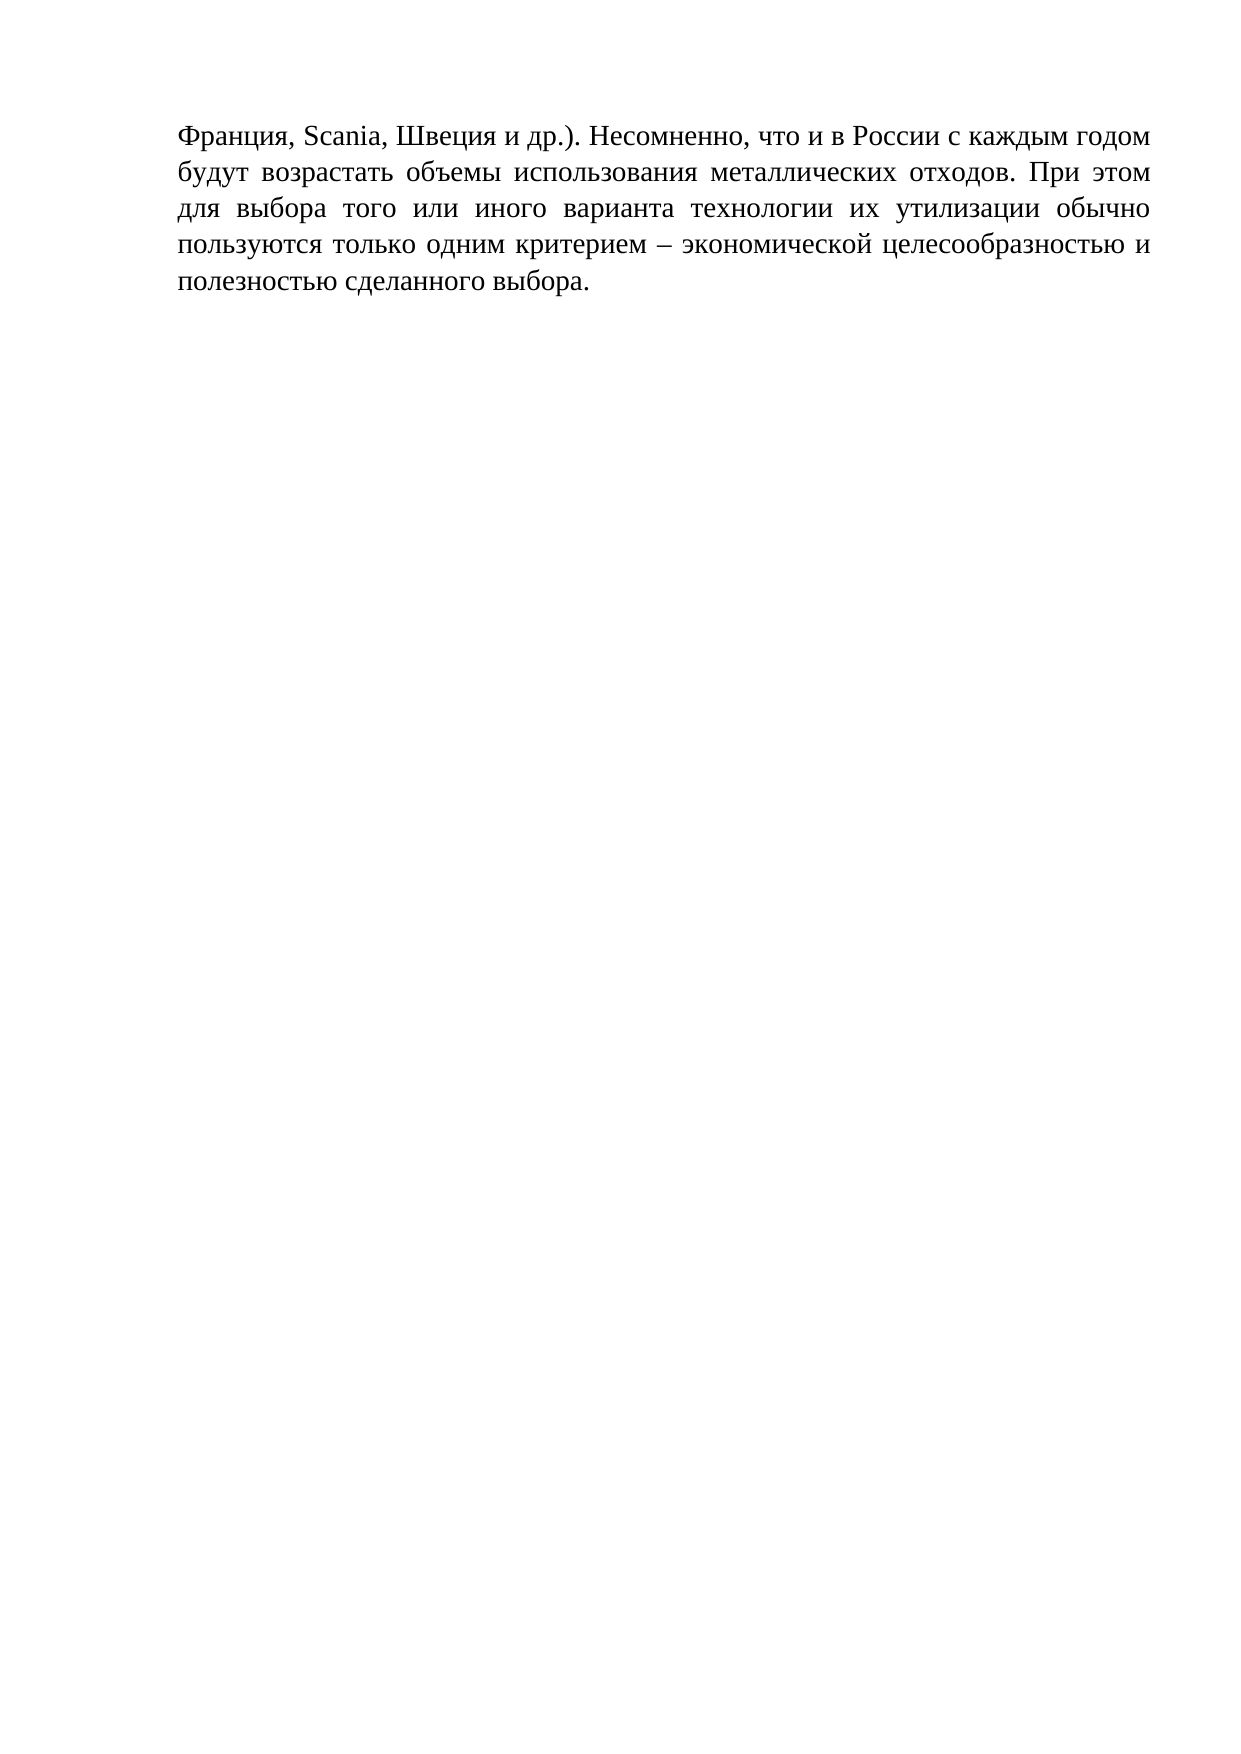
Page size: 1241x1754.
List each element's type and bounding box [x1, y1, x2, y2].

text [177, 118, 1152, 296]
